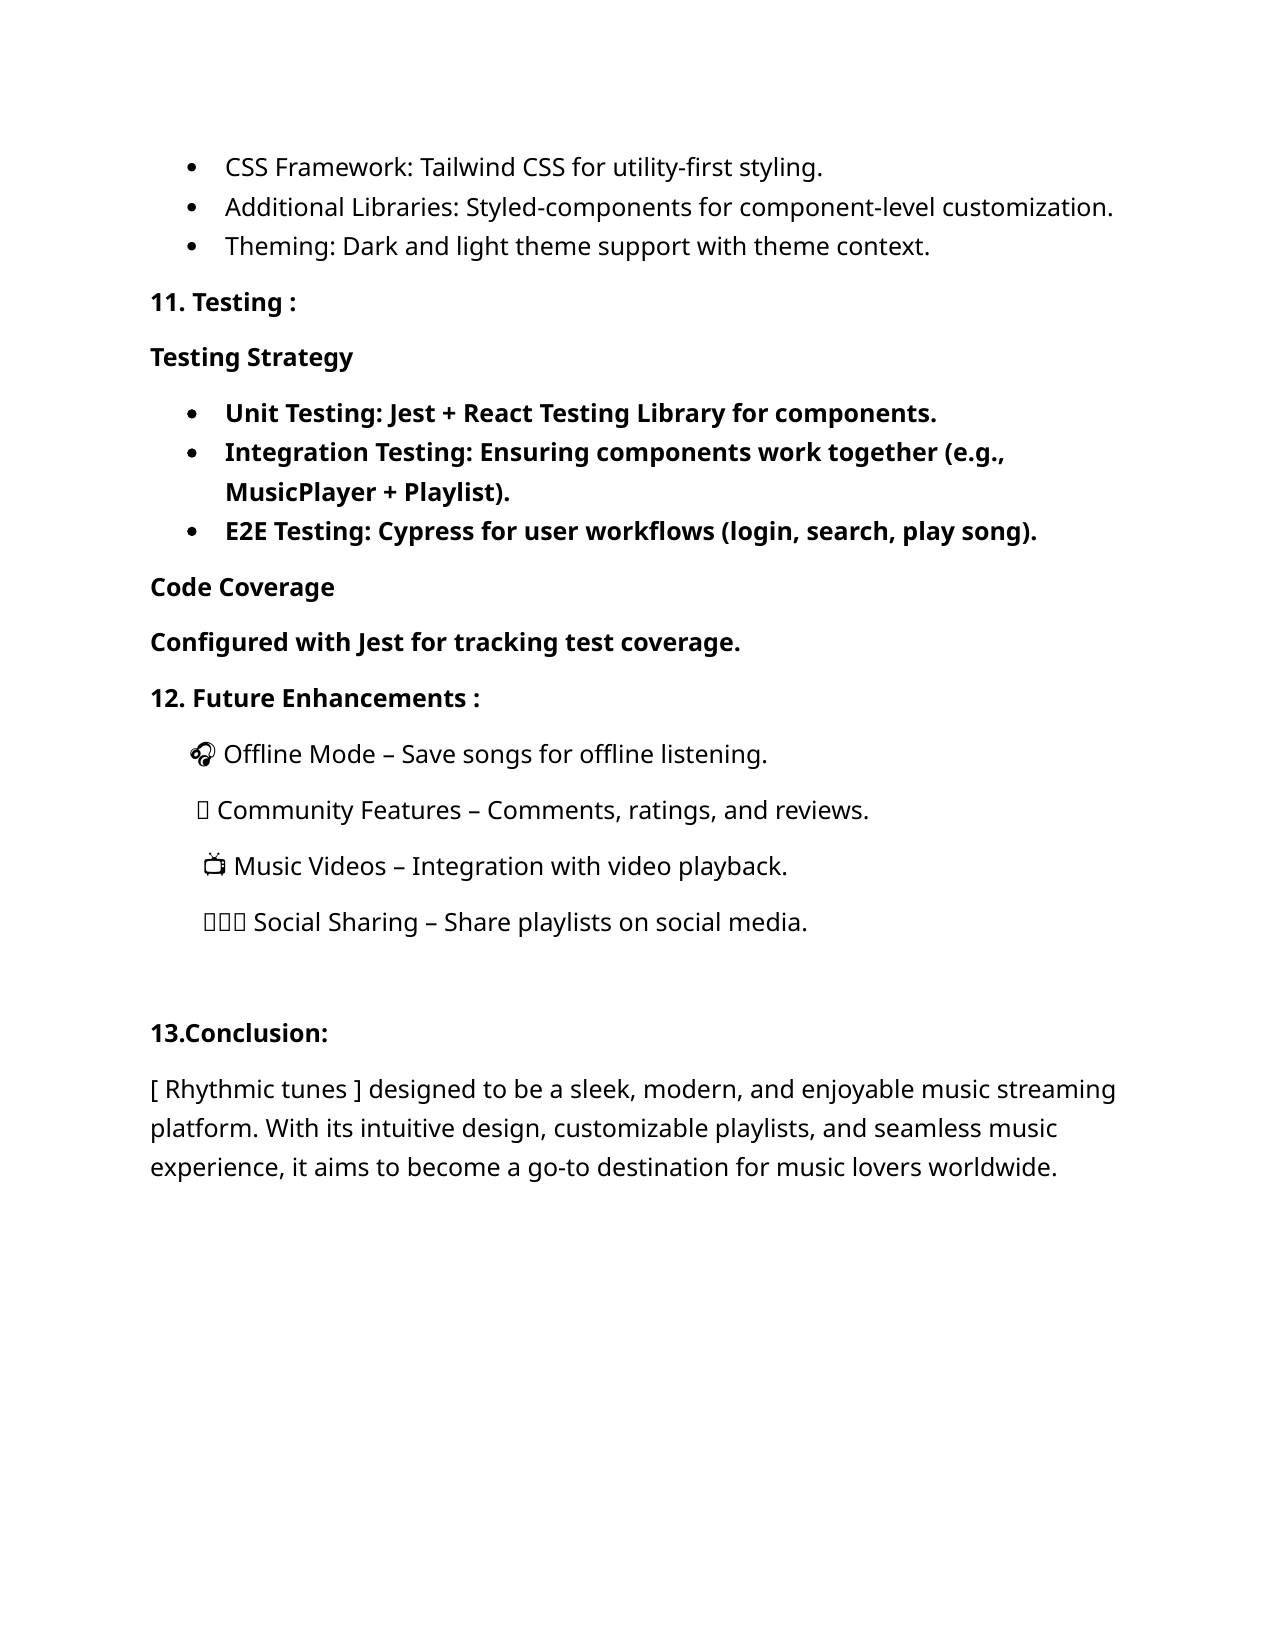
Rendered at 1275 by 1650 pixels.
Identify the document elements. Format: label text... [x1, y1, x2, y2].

text 💬 Community Features – Comments, ratings, and reviews. [150, 792, 1125, 827]
text Testing Strategy [150, 340, 1125, 374]
list Theming: Dark and light theme support with theme context. [187, 228, 1125, 262]
list CSS Framework: Tailwind CSS for utility-first styling. [187, 150, 1125, 184]
list Additional Libraries: Styled-components for component-level customization. [187, 189, 1125, 223]
list Unit Testing: Jest + React Testing Library for components. [187, 396, 1125, 430]
text Configured with Jest for tracking test coverage. [150, 625, 1125, 659]
text [ Rhythmic tunes ] designed to be a sleek, modern, and enjoyable music streaming platform. With its intuitive design, customizable playlists, and seamless music experience, it aims to become a go-to destination for music lovers worldwide. [150, 1072, 1125, 1184]
text 12. Future Enhancements : [150, 681, 1125, 715]
list Integration Testing: Ensuring components work together (e.g., MusicPlayer + Playlist). [187, 435, 1125, 508]
text 11. Testing : [150, 284, 1125, 318]
text 13.Conclusion: [150, 1016, 1125, 1050]
text 📺 Music Videos – Integration with video playback. [150, 848, 1125, 882]
text 🧑‍🤝‍🧑 Social Sharing – Share playlists on social media. [150, 904, 1125, 938]
text Code Coverage [150, 569, 1125, 603]
text 🎧 Offline Mode – Save songs for offline listening. [150, 737, 1125, 771]
list E2E Testing: Cypress for user workflows (login, search, play song). [187, 513, 1125, 547]
